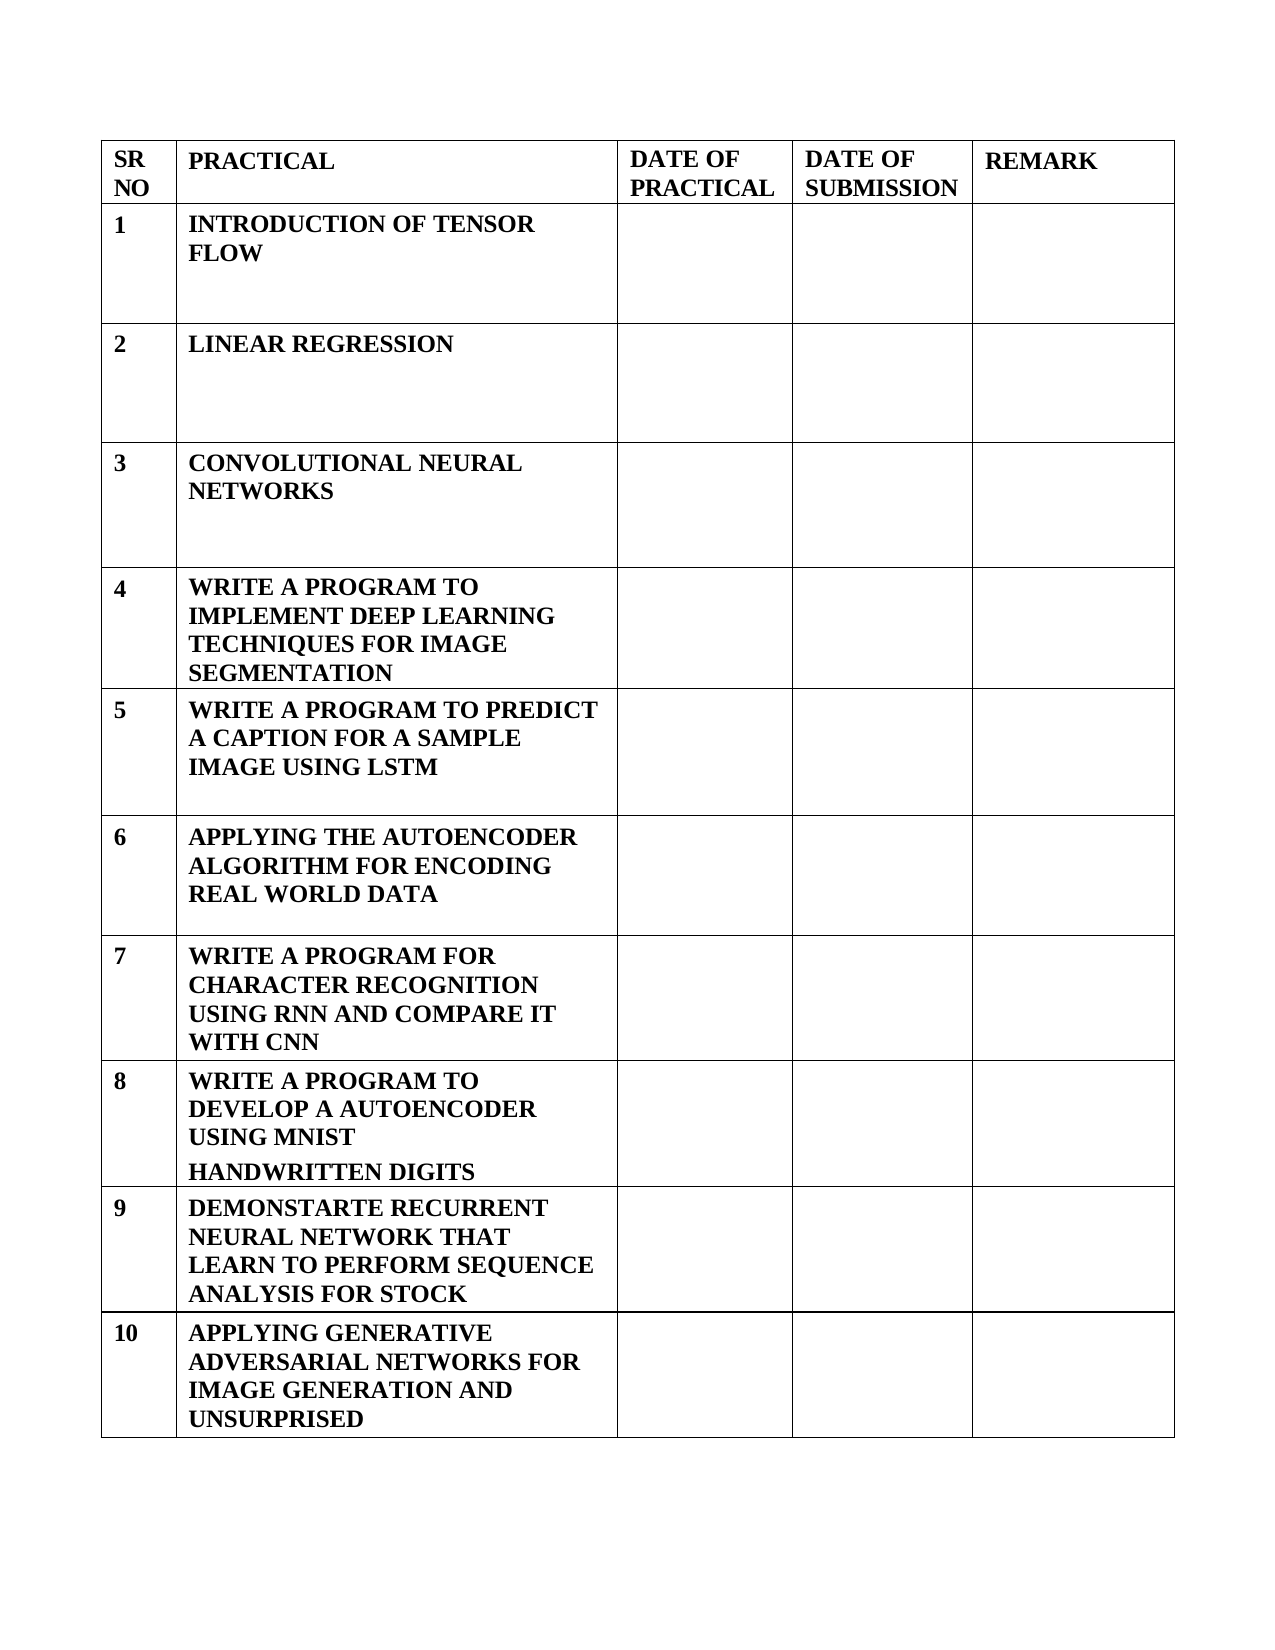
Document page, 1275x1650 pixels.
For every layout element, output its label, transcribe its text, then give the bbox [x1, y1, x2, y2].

table_cell 9 [102, 1187, 176, 1311]
table_cell 6 [102, 816, 176, 934]
table_cell LINEAR REGRESSION [177, 324, 617, 442]
table_cell [973, 568, 1174, 688]
table_cell [793, 324, 972, 442]
table_cell 2 [102, 324, 176, 442]
table_cell [793, 568, 972, 688]
table_cell [618, 689, 792, 815]
table_cell [793, 1061, 972, 1186]
table_cell [618, 816, 792, 934]
table_cell [618, 324, 792, 442]
table_cell [618, 1187, 792, 1311]
table_cell [793, 204, 972, 322]
table_cell INTRODUCTION OF TENSOR FLOW [177, 204, 617, 322]
table_cell 10 [102, 1313, 176, 1437]
table_cell 5 [102, 689, 176, 815]
table_cell [973, 1187, 1174, 1311]
table_cell 1 [102, 204, 176, 322]
table_cell [973, 1313, 1174, 1437]
table_cell [618, 443, 792, 567]
table_header SR NO [102, 141, 176, 203]
table_cell [973, 324, 1174, 442]
table_cell 8 [102, 1061, 176, 1186]
table_header PRACTICAL [177, 141, 617, 203]
table_cell APPLYING GENERATIVE ADVERSARIAL NETWORKS FOR IMAGE GENERATION AND UNSURPRISED [177, 1313, 617, 1437]
table_header DATE OF PRACTICAL [618, 141, 792, 203]
table_cell 3 [102, 443, 176, 567]
table_cell [618, 1061, 792, 1186]
table_cell [973, 816, 1174, 934]
table_cell [973, 936, 1174, 1060]
table_cell [793, 816, 972, 934]
table_cell [973, 443, 1174, 567]
table_cell [618, 936, 792, 1060]
table_cell [793, 443, 972, 567]
table_cell DEMONSTARTE RECURRENT NEURAL NETWORK THAT LEARN TO PERFORM SEQUENCE ANALYSIS FOR STOCK [177, 1187, 617, 1311]
table_cell [973, 689, 1174, 815]
table_cell [973, 1061, 1174, 1186]
table_cell [793, 1313, 972, 1437]
table_cell [793, 936, 972, 1060]
table_cell CONVOLUTIONAL NEURAL NETWORKS [177, 443, 617, 567]
table_cell WRITE A PROGRAM TO DEVELOP A AUTOENCODER USING MNIST HANDWRITTEN DIGITS [177, 1061, 617, 1186]
table_header REMARK [973, 141, 1174, 203]
table_cell [793, 1187, 972, 1311]
table_cell [618, 568, 792, 688]
table_cell [973, 204, 1174, 322]
table_header DATE OF SUBMISSION [793, 141, 972, 203]
table_cell WRITE A PROGRAM FOR CHARACTER RECOGNITION USING RNN AND COMPARE IT WITH CNN [177, 936, 617, 1060]
table_cell 7 [102, 936, 176, 1060]
table_cell 4 [102, 568, 176, 688]
table_cell [618, 204, 792, 322]
table_cell WRITE A PROGRAM TO PREDICT A CAPTION FOR A SAMPLE IMAGE USING LSTM [177, 689, 617, 815]
table_cell APPLYING THE AUTOENCODER ALGORITHM FOR ENCODING REAL WORLD DATA [177, 816, 617, 934]
table_cell [618, 1313, 792, 1437]
table_cell WRITE A PROGRAM TO IMPLEMENT DEEP LEARNING TECHNIQUES FOR IMAGE SEGMENTATION [177, 568, 617, 688]
table_cell [793, 689, 972, 815]
